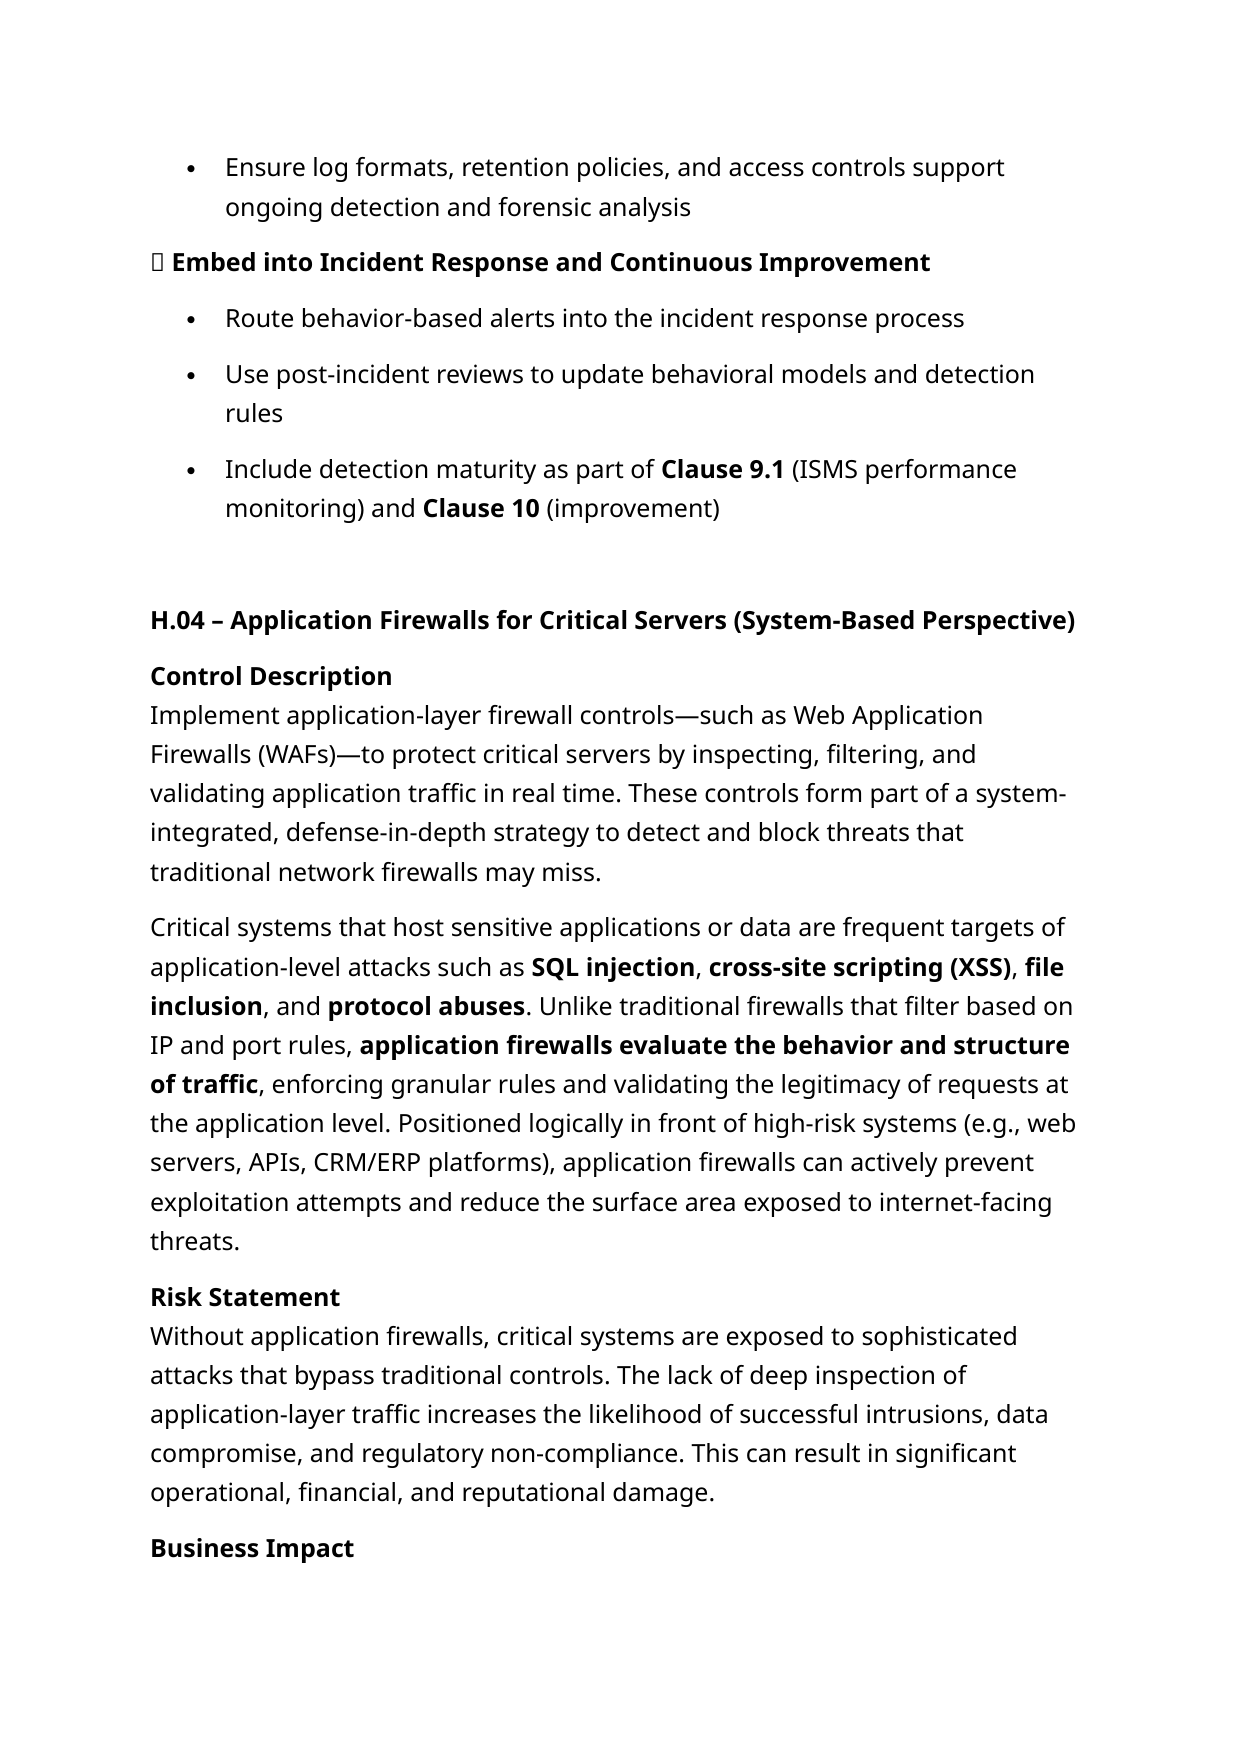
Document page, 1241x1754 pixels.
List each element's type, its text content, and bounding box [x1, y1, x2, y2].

list Route behavior-based alerts into the incident response process [187, 301, 1090, 335]
list Include detection maturity as part of Clause 9.1 (ISMS performance monitoring) and Clause 10 (improvement) [187, 452, 1090, 525]
list Ensure log formats, retention policies, and access controls support ongoing detection and forensic analysis [187, 150, 1090, 223]
text H.04 – Application Firewalls for Critical Servers (System-Based Perspective) [150, 602, 1090, 637]
text Control Description Implement application-layer firewall controls—such as Web Application Firewalls (WAFs)—to protect critical servers by inspecting, filtering, and validating application traffic in real time. These controls form part of a system-integrated, defense-in-depth strategy to detect and block threats that traditional network firewalls may miss. [150, 658, 1090, 888]
text Critical systems that host sensitive applications or data are frequent targets of application-level attacks such as SQL injection, cross-site scripting (XSS), file inclusion, and protocol abuses. Unlike traditional firewalls that filter based on IP and port rules, application firewalls evaluate the behavior and structure of traffic, enforcing granular rules and validating the legitimacy of requests at the application level. Positioned logically in front of high-risk systems (e.g., web servers, APIs, CRM/ERP platforms), application firewalls can actively prevent exploitation attempts and reduce the surface area exposed to internet-facing threats. [150, 910, 1090, 1257]
text ✅ Embed into Incident Response and Continuous Improvement [150, 245, 1090, 279]
text Business Impact [150, 1531, 1090, 1565]
text Risk Statement Without application firewalls, critical systems are exposed to sophisticated attacks that bypass traditional controls. The lack of deep inspection of application-layer traffic increases the likelihood of successful intrusions, data compromise, and regulatory non-compliance. This can result in significant operational, financial, and reputational damage. [150, 1279, 1090, 1509]
list Use post-incident reviews to update behavioral models and detection rules [187, 357, 1090, 430]
